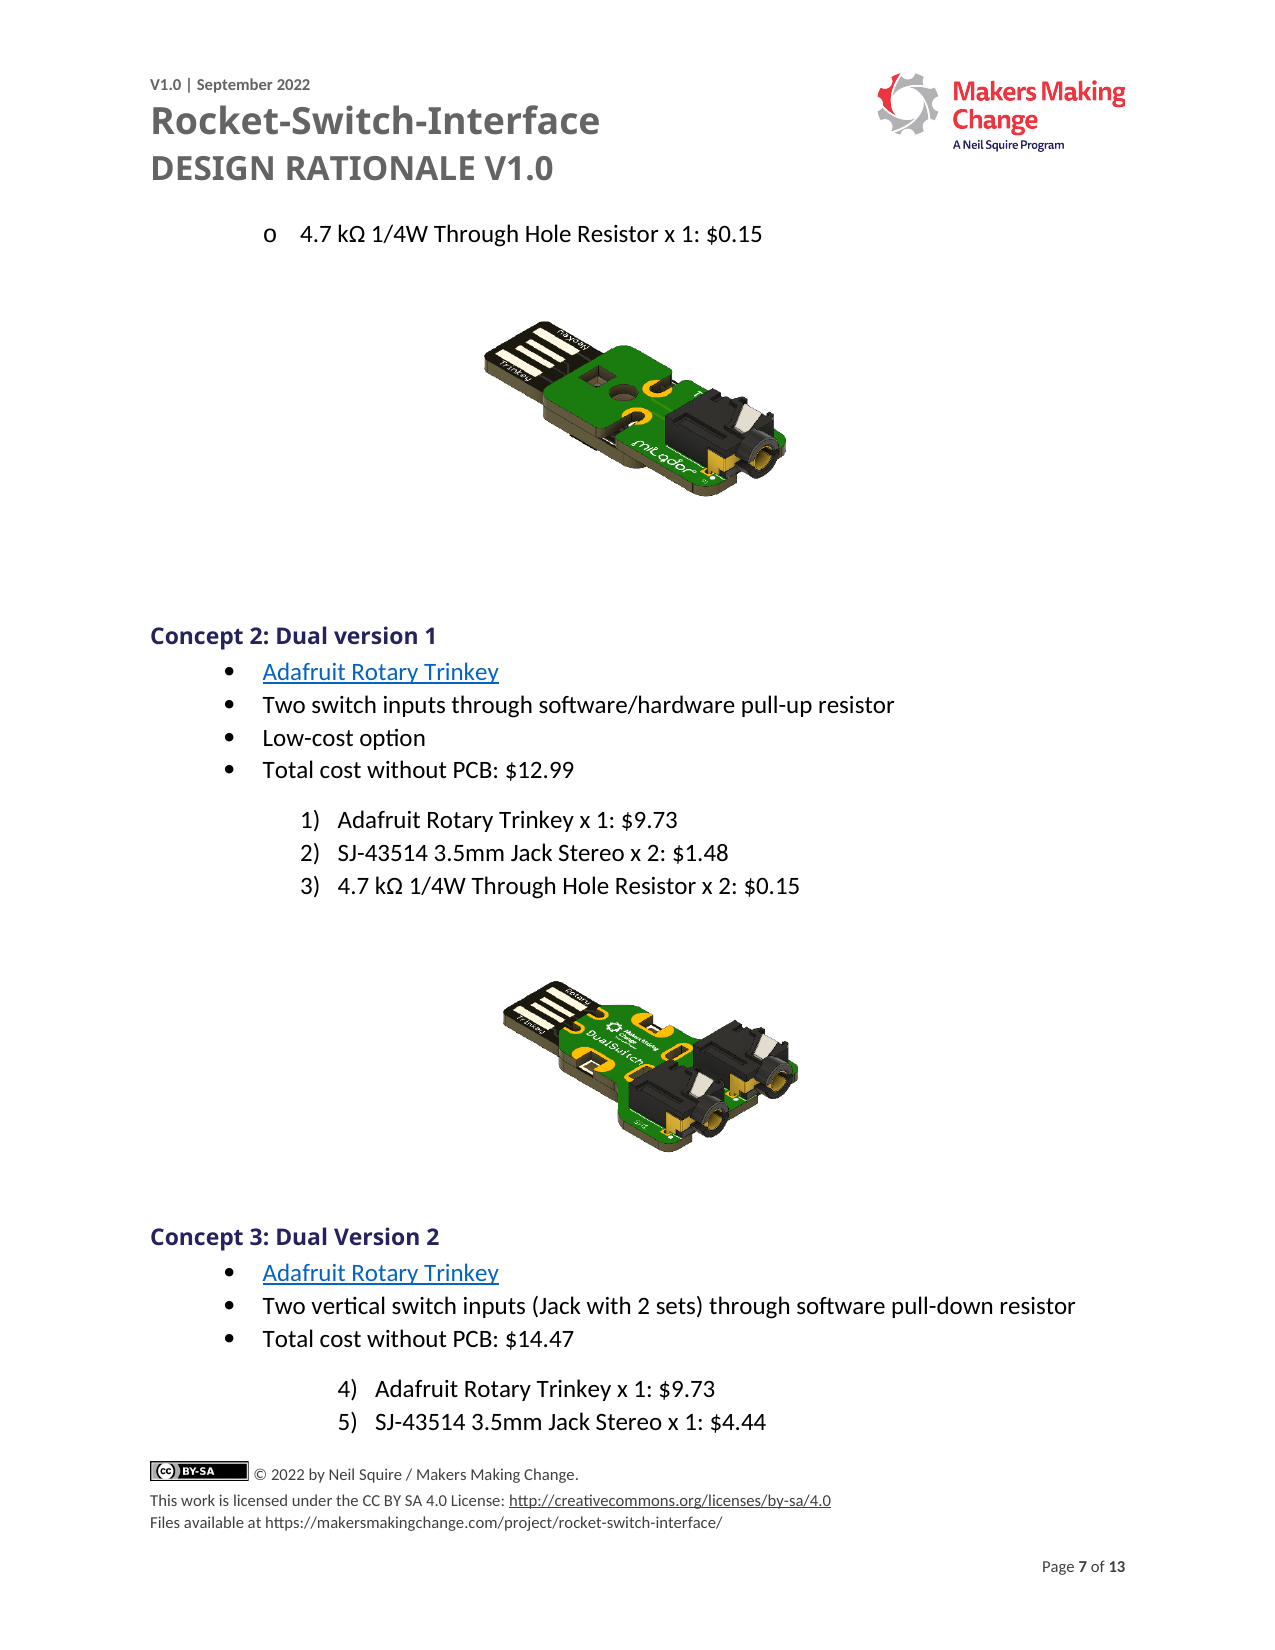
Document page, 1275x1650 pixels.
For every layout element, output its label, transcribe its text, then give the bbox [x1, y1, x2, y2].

list 4.7 kΩ 1/4W Through Hole Resistor x 1: $0.15 [262, 218, 1125, 250]
list Total cost without PCB: $14.47 [225, 1323, 1125, 1354]
list SJ-43514 3.5mm Jack Stereo x 1: $4.44 [337, 1406, 1125, 1436]
picture [375, 903, 900, 1199]
subtitle Concept 2: Dual version 1 [150, 620, 1125, 651]
list Low-cost option [225, 722, 1125, 752]
list Adafruit Rotary Trinkey [225, 656, 1125, 686]
picture [877, 73, 1125, 152]
list SJ-43514 3.5mm Jack Stereo x 2: $1.48 [300, 837, 1125, 868]
list Two vertical switch inputs (Jack with 2 sets) through software pull-down resistor [225, 1290, 1125, 1321]
list Two switch inputs through software/hardware pull-up resistor [225, 689, 1125, 719]
list Total cost without PCB: $12.99 [225, 755, 1125, 785]
picture [150, 1461, 249, 1481]
subtitle Concept 3: Dual Version 2 [150, 1221, 1125, 1253]
list Adafruit Rotary Trinkey x 1: $9.73 [300, 804, 1125, 835]
list 4.7 kΩ 1/4W Through Hole Resistor x 2: $0.15 [300, 870, 1125, 901]
picture [375, 252, 900, 549]
list Adafruit Rotary Trinkey x 1: $9.73 [337, 1373, 1125, 1403]
list Adafruit Rotary Trinkey [225, 1257, 1125, 1288]
